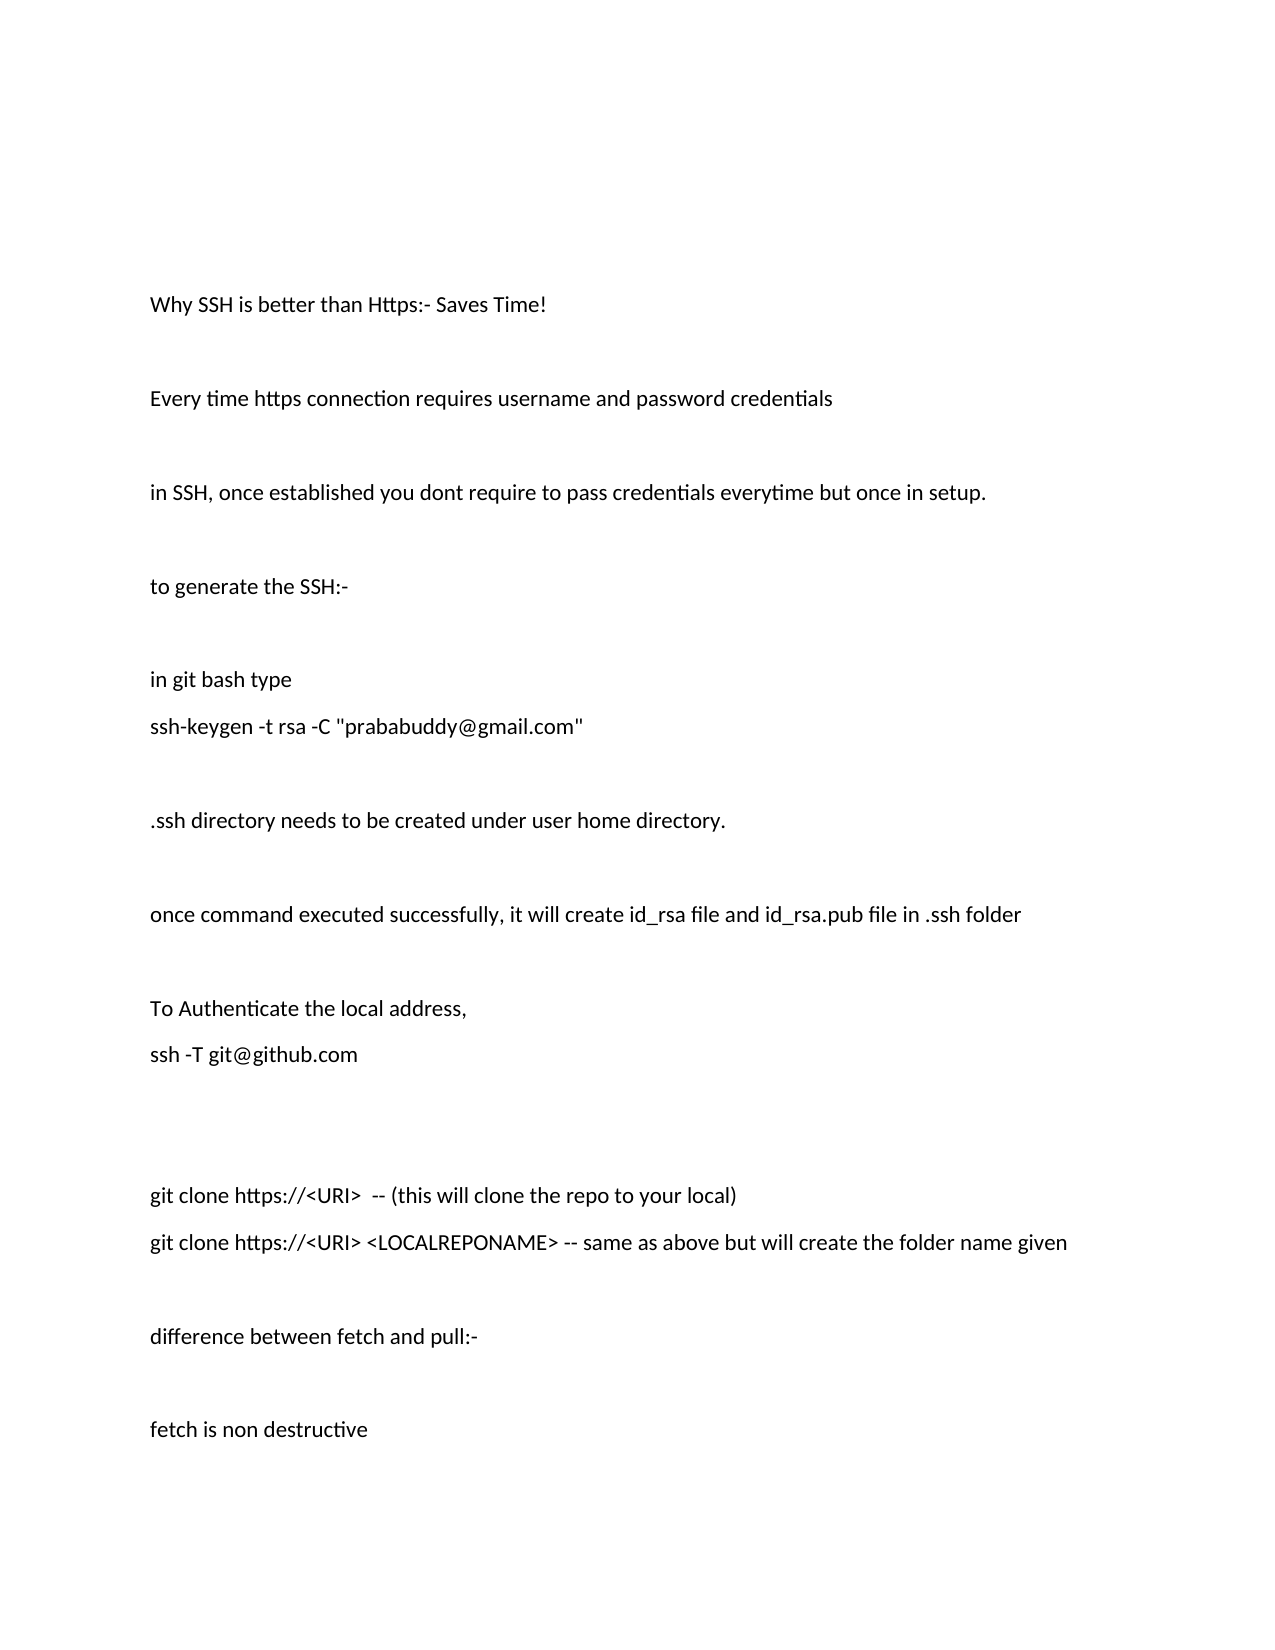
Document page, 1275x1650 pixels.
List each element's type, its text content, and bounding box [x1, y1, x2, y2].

text git clone https://<URI> <LOCALREPONAME> -- same as above but will create the folder name given [150, 1228, 1125, 1256]
text Every time https connection requires username and password credentials [150, 384, 1125, 412]
text To Authenticate the local address, [150, 994, 1125, 1022]
text .ssh directory needs to be created under user home directory. [150, 806, 1125, 834]
text in git bash type [150, 666, 1125, 694]
text to generate the SSH:- [150, 572, 1125, 600]
text Why SSH is better than Https:- Saves Time! [150, 291, 1125, 319]
text ssh -T git@github.com [150, 1041, 1125, 1069]
text difference between fetch and pull:- [150, 1322, 1125, 1350]
text once command executed successfully, it will create id_rsa file and id_rsa.pub file in .ssh folder [150, 900, 1125, 928]
text git clone https://<URI> -- (this will clone the repo to your local) [150, 1181, 1125, 1209]
text ssh-keygen -t rsa -C "prababuddy@gmail.com" [150, 712, 1125, 741]
text fetch is non destructive [150, 1416, 1125, 1444]
text in SSH, once established you dont require to pass credentials everytime but once in setup. [150, 478, 1125, 506]
